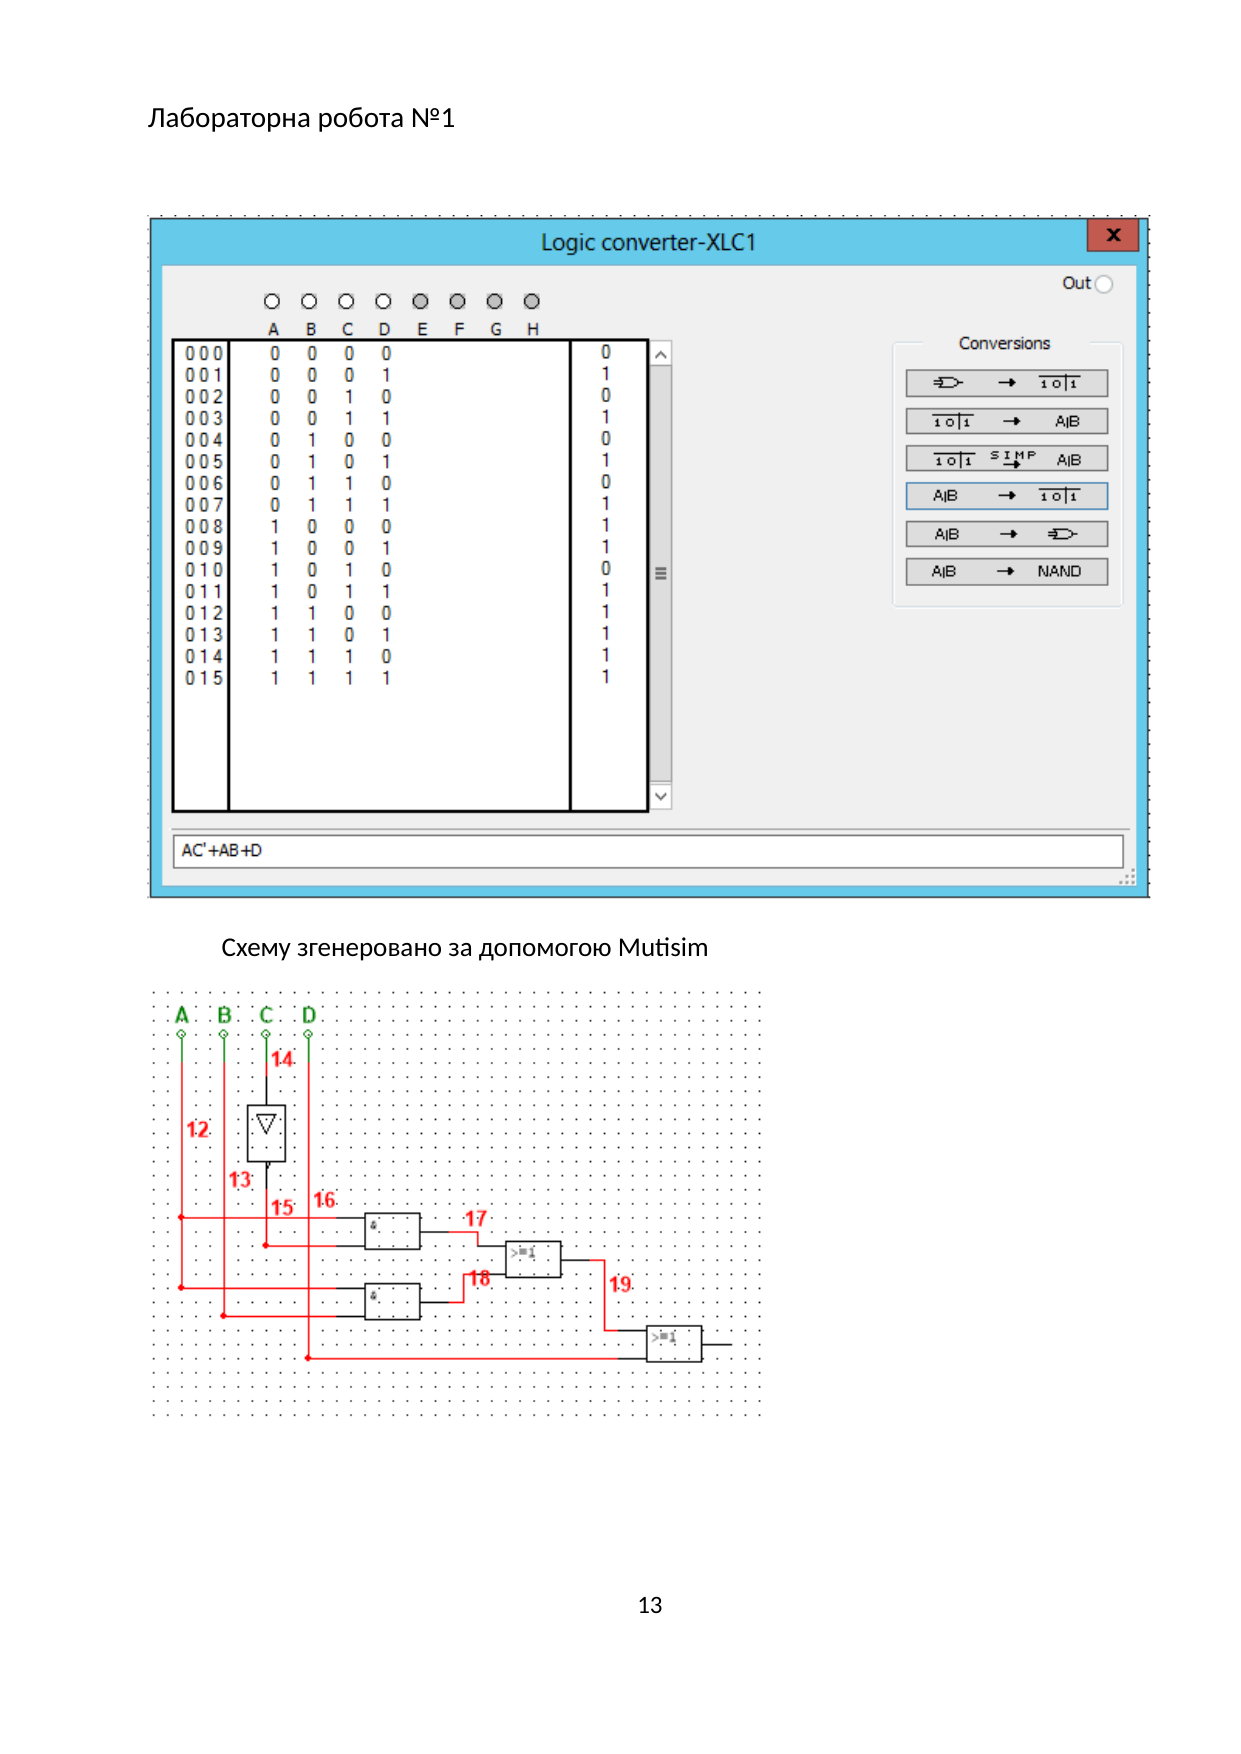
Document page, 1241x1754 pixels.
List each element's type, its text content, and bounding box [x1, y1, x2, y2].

text Схему згенеровано за допомогою Mutisim [148, 930, 1152, 963]
picture [147, 215, 1152, 906]
picture [147, 989, 770, 1424]
